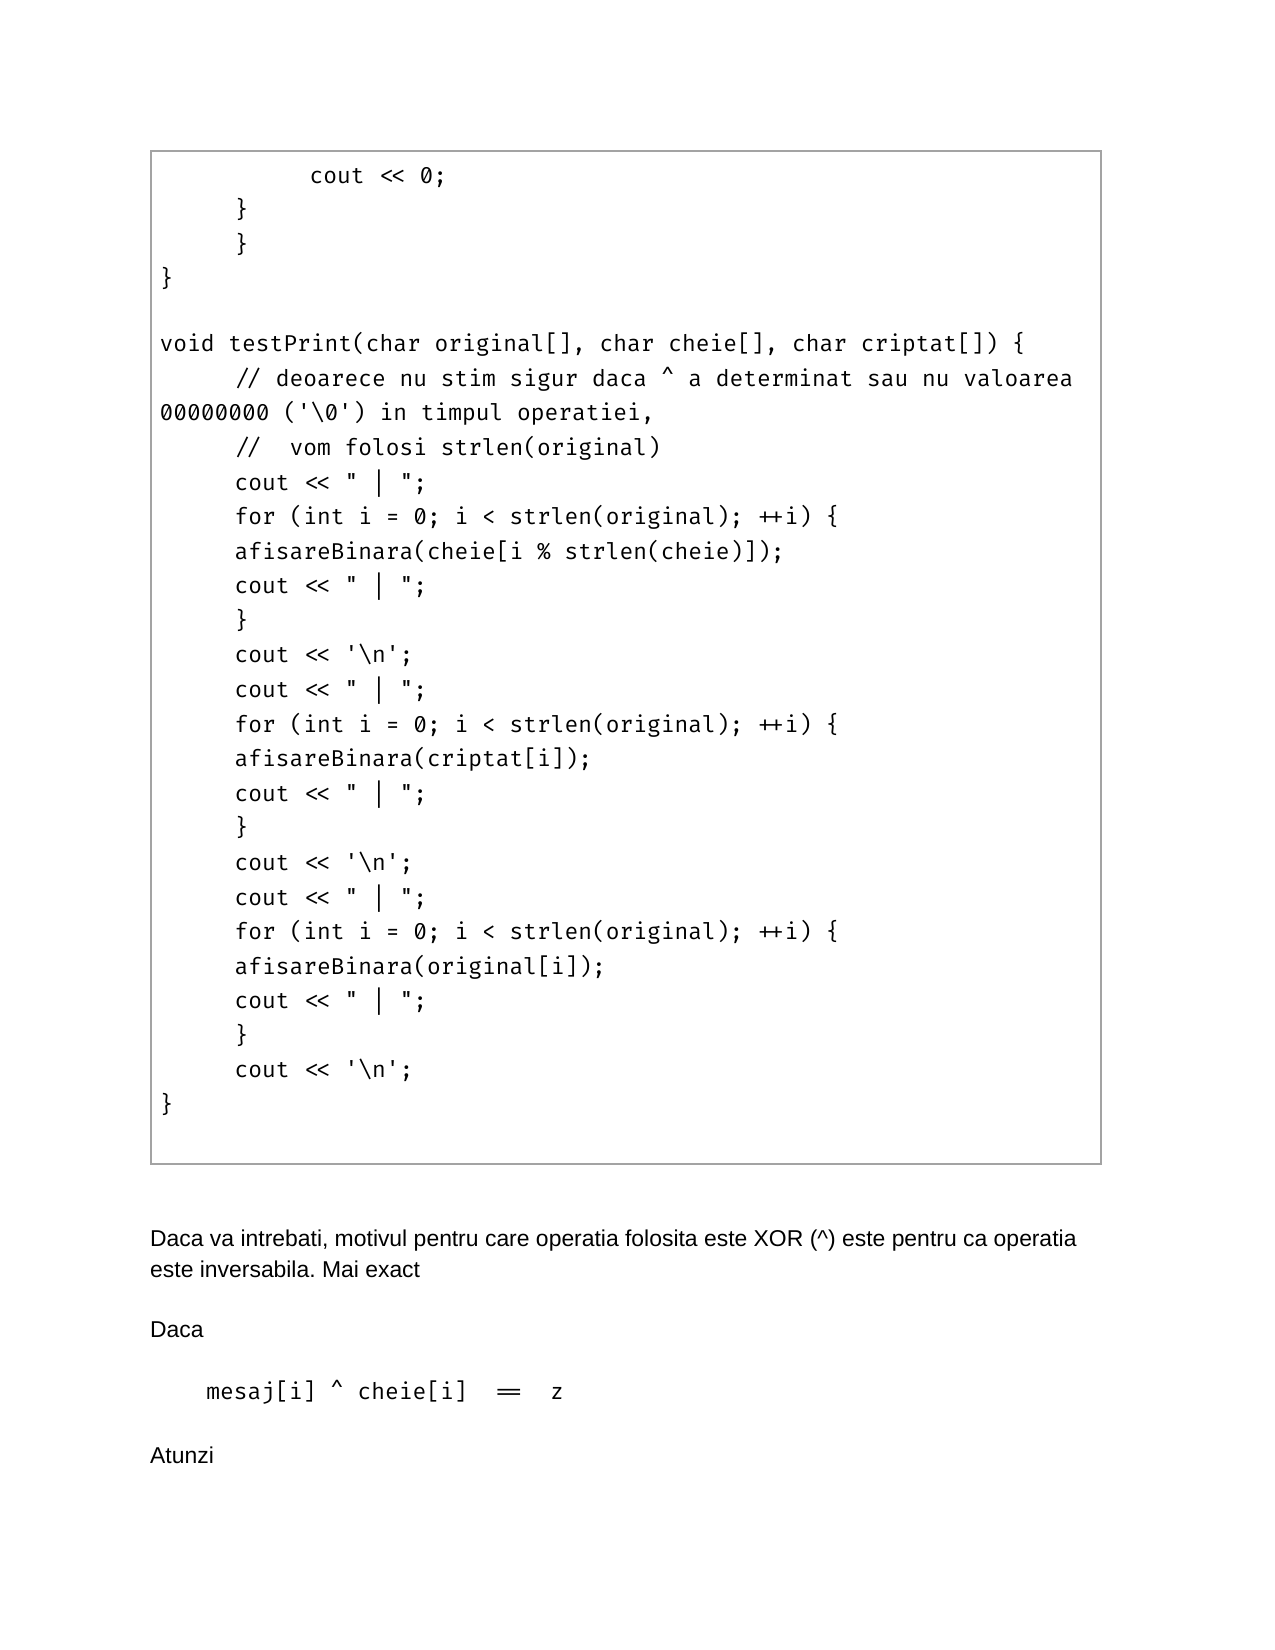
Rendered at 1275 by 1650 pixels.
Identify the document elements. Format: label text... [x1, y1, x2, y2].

text Daca va intrebati, motivul pentru care operatia folosita este XOR (^) este pentru ca operatia este inversabila. Mai exact [150, 1225, 1125, 1282]
text mesaj[i] ^ cheie[i] == z [206, 1377, 1125, 1407]
text Daca [150, 1316, 1125, 1342]
text Atunzi [150, 1442, 1125, 1468]
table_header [152, 152, 1100, 1163]
